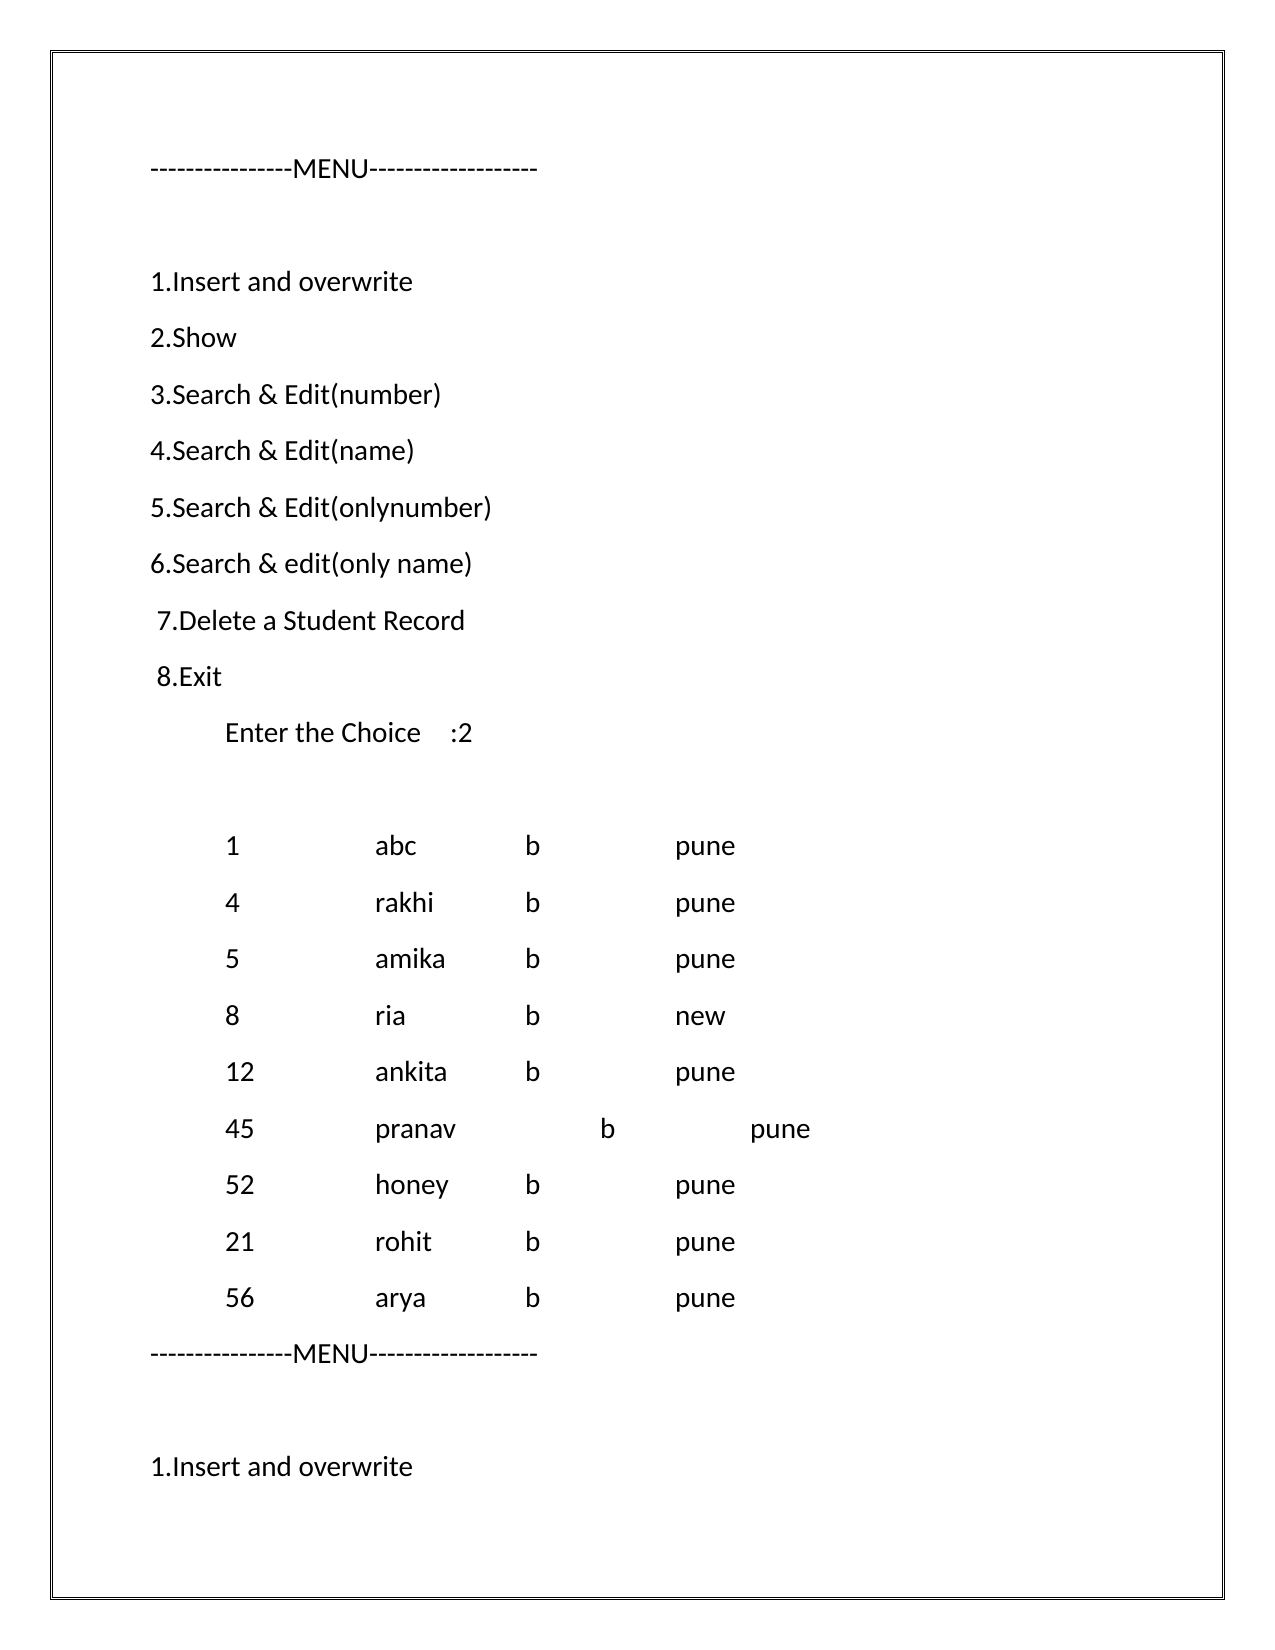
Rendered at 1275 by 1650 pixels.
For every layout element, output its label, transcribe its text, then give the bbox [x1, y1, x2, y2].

text 1 abc b pune [150, 827, 1125, 863]
text 8 ria b new [150, 997, 1125, 1032]
text ----------------MENU------------------- [150, 150, 1125, 186]
text 5 amika b pune [150, 940, 1125, 976]
text 8.Exit [150, 658, 1125, 694]
text 1.Insert and overwrite [150, 263, 1125, 298]
text 5.Search & Edit(onlynumber) [150, 489, 1125, 524]
text 2.Show [150, 319, 1125, 355]
text 52 honey b pune [150, 1166, 1125, 1202]
text 4 rakhi b pune [150, 884, 1125, 919]
text 1.Insert and overwrite [150, 1448, 1125, 1484]
text 6.Search & edit(only name) [150, 545, 1125, 581]
text Enter the Choice :2 [150, 714, 1125, 750]
text 56 arya b pune [150, 1279, 1125, 1315]
text 12 ankita b pune [150, 1053, 1125, 1089]
text 3.Search & Edit(number) [150, 376, 1125, 411]
text 45 pranav b pune [150, 1110, 1125, 1145]
text ----------------MENU------------------- [150, 1336, 1125, 1371]
text 4.Search & Edit(name) [150, 432, 1125, 468]
text 21 rohit b pune [150, 1223, 1125, 1258]
text 7.Delete a Student Record [150, 602, 1125, 637]
